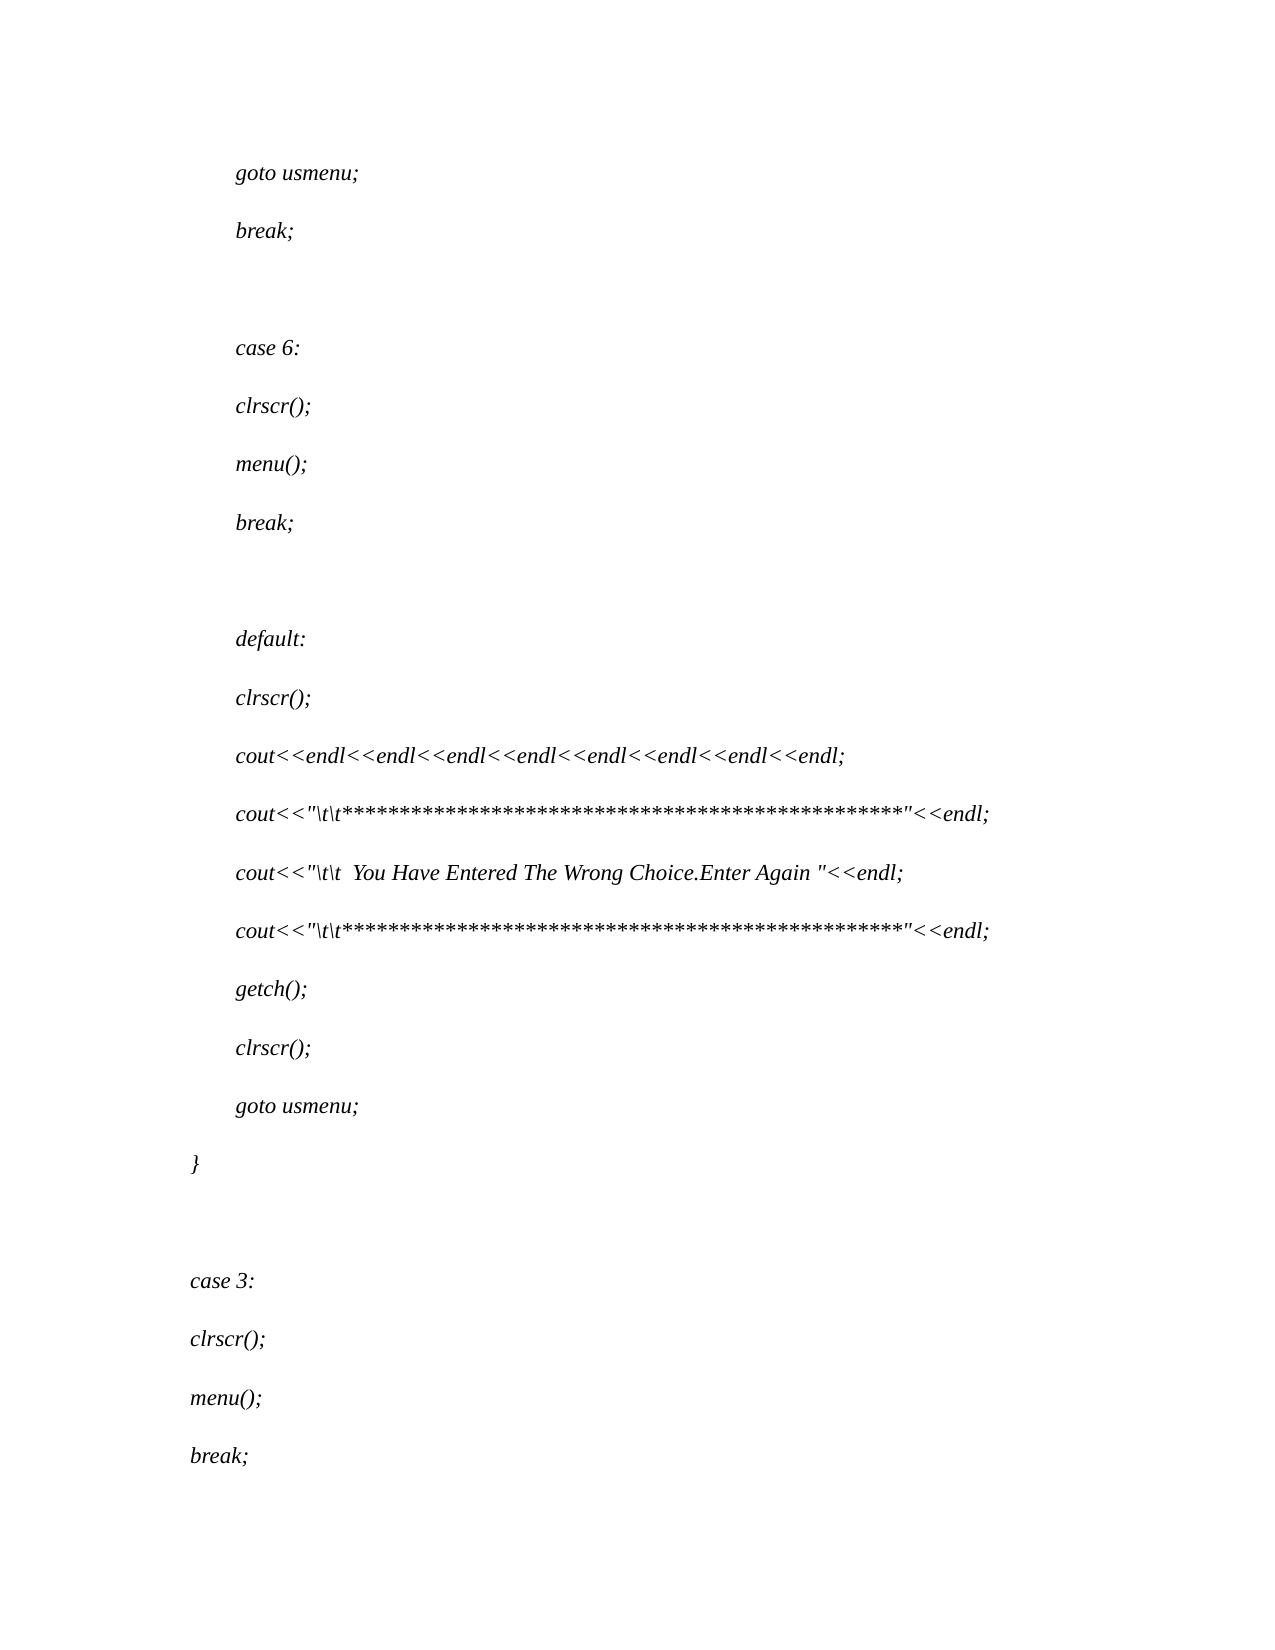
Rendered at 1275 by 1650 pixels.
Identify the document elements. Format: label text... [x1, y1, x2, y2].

text clrscr(); [150, 383, 1125, 421]
text break; [150, 208, 1125, 246]
text getch(); [150, 967, 1125, 1004]
text break; [150, 1433, 1125, 1471]
text menu(); [150, 1375, 1125, 1412]
text goto usmenu; [150, 150, 1125, 187]
text clrscr(); [150, 1025, 1125, 1062]
text case 3: [150, 1258, 1125, 1296]
text cout<<endl<<endl<<endl<<endl<<endl<<endl<<endl<<endl; [150, 733, 1125, 771]
text case 6: [150, 325, 1125, 362]
text cout<<"\t\t*************************************************"<<endl; [150, 792, 1125, 829]
text cout<<"\t\t You Have Entered The Wrong Choice.Enter Again "<<endl; [150, 850, 1125, 887]
text break; [150, 500, 1125, 537]
text clrscr(); [150, 1317, 1125, 1354]
text default: [150, 617, 1125, 654]
text goto usmenu; [150, 1083, 1125, 1121]
text clrscr(); [150, 675, 1125, 712]
text cout<<"\t\t*************************************************"<<endl; [150, 908, 1125, 946]
text } [150, 1142, 1125, 1179]
text menu(); [150, 442, 1125, 479]
